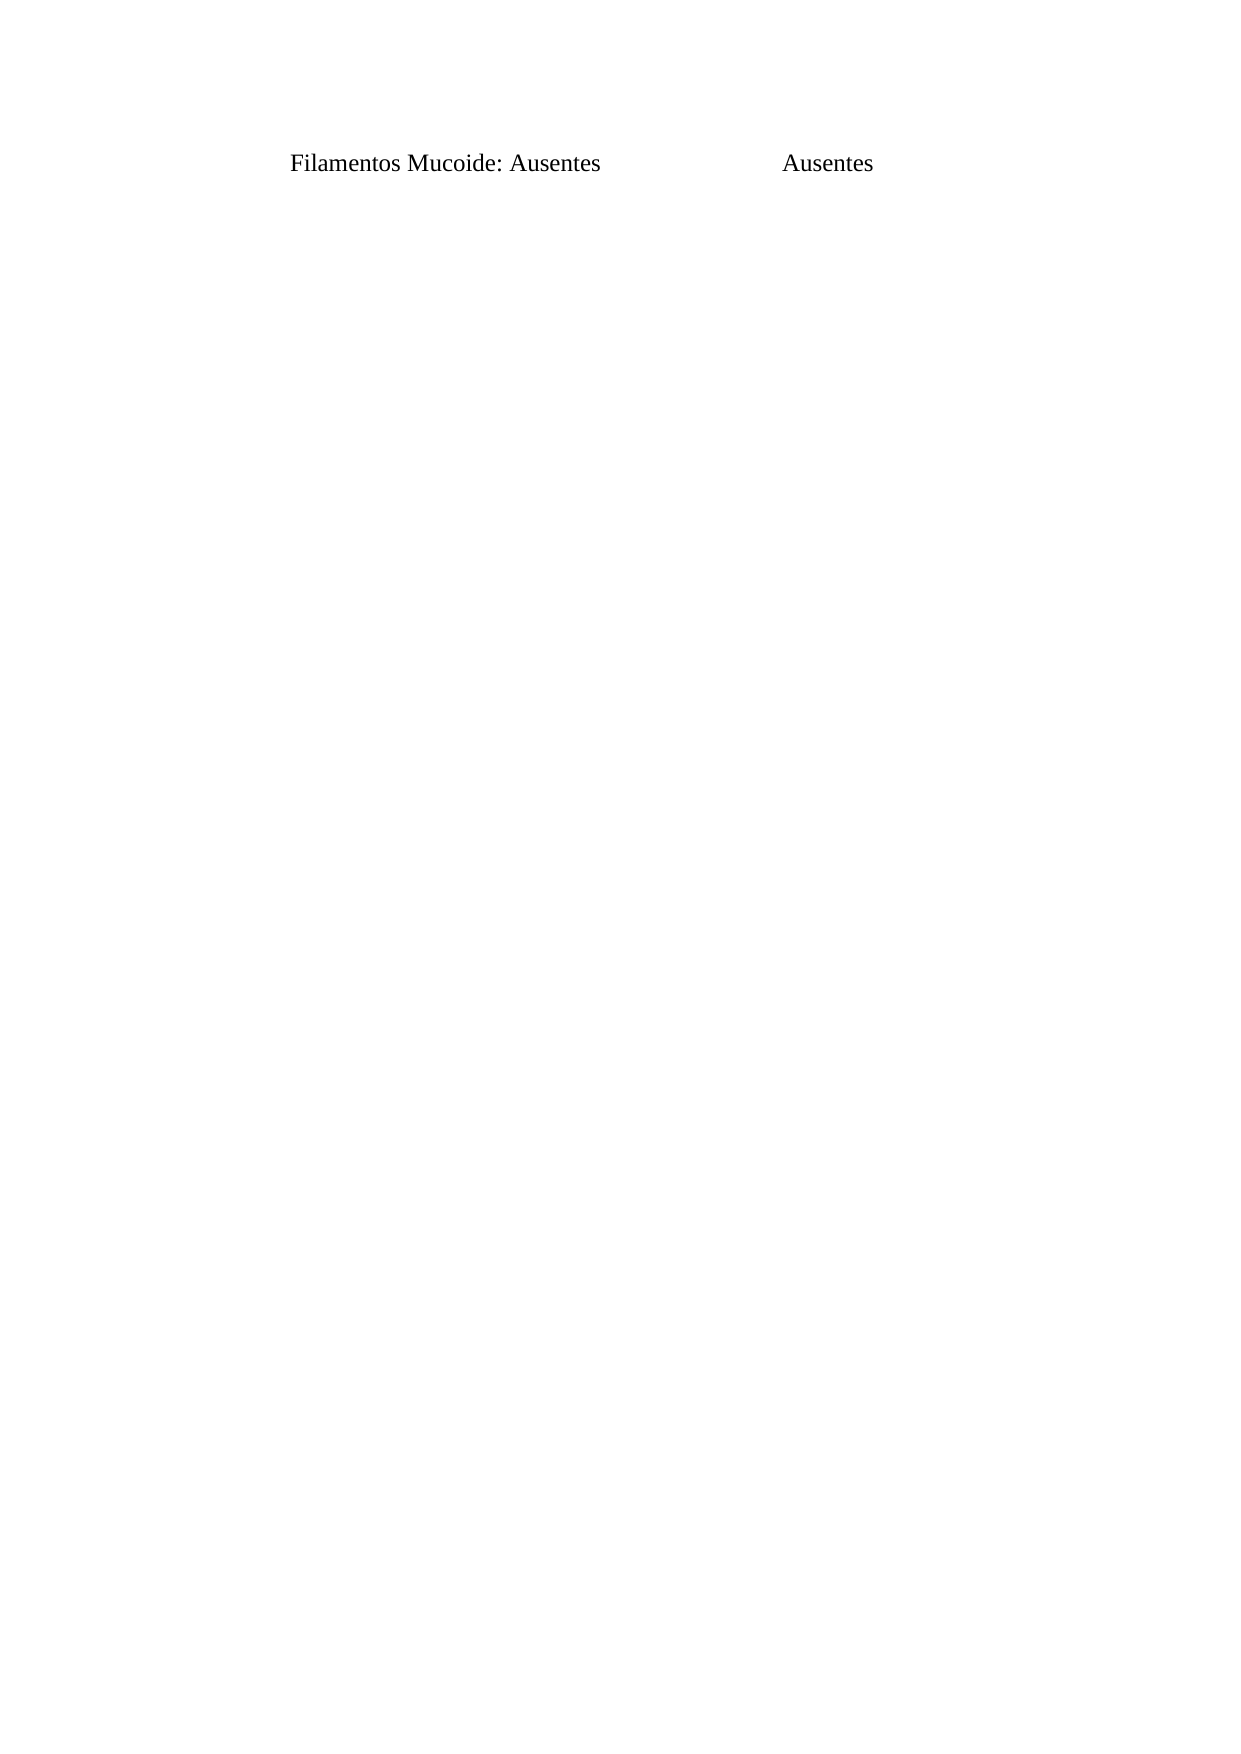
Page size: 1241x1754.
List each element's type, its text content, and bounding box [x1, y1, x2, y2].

text Filamentos Mucoide: Ausentes Ausentes [177, 148, 1137, 176]
